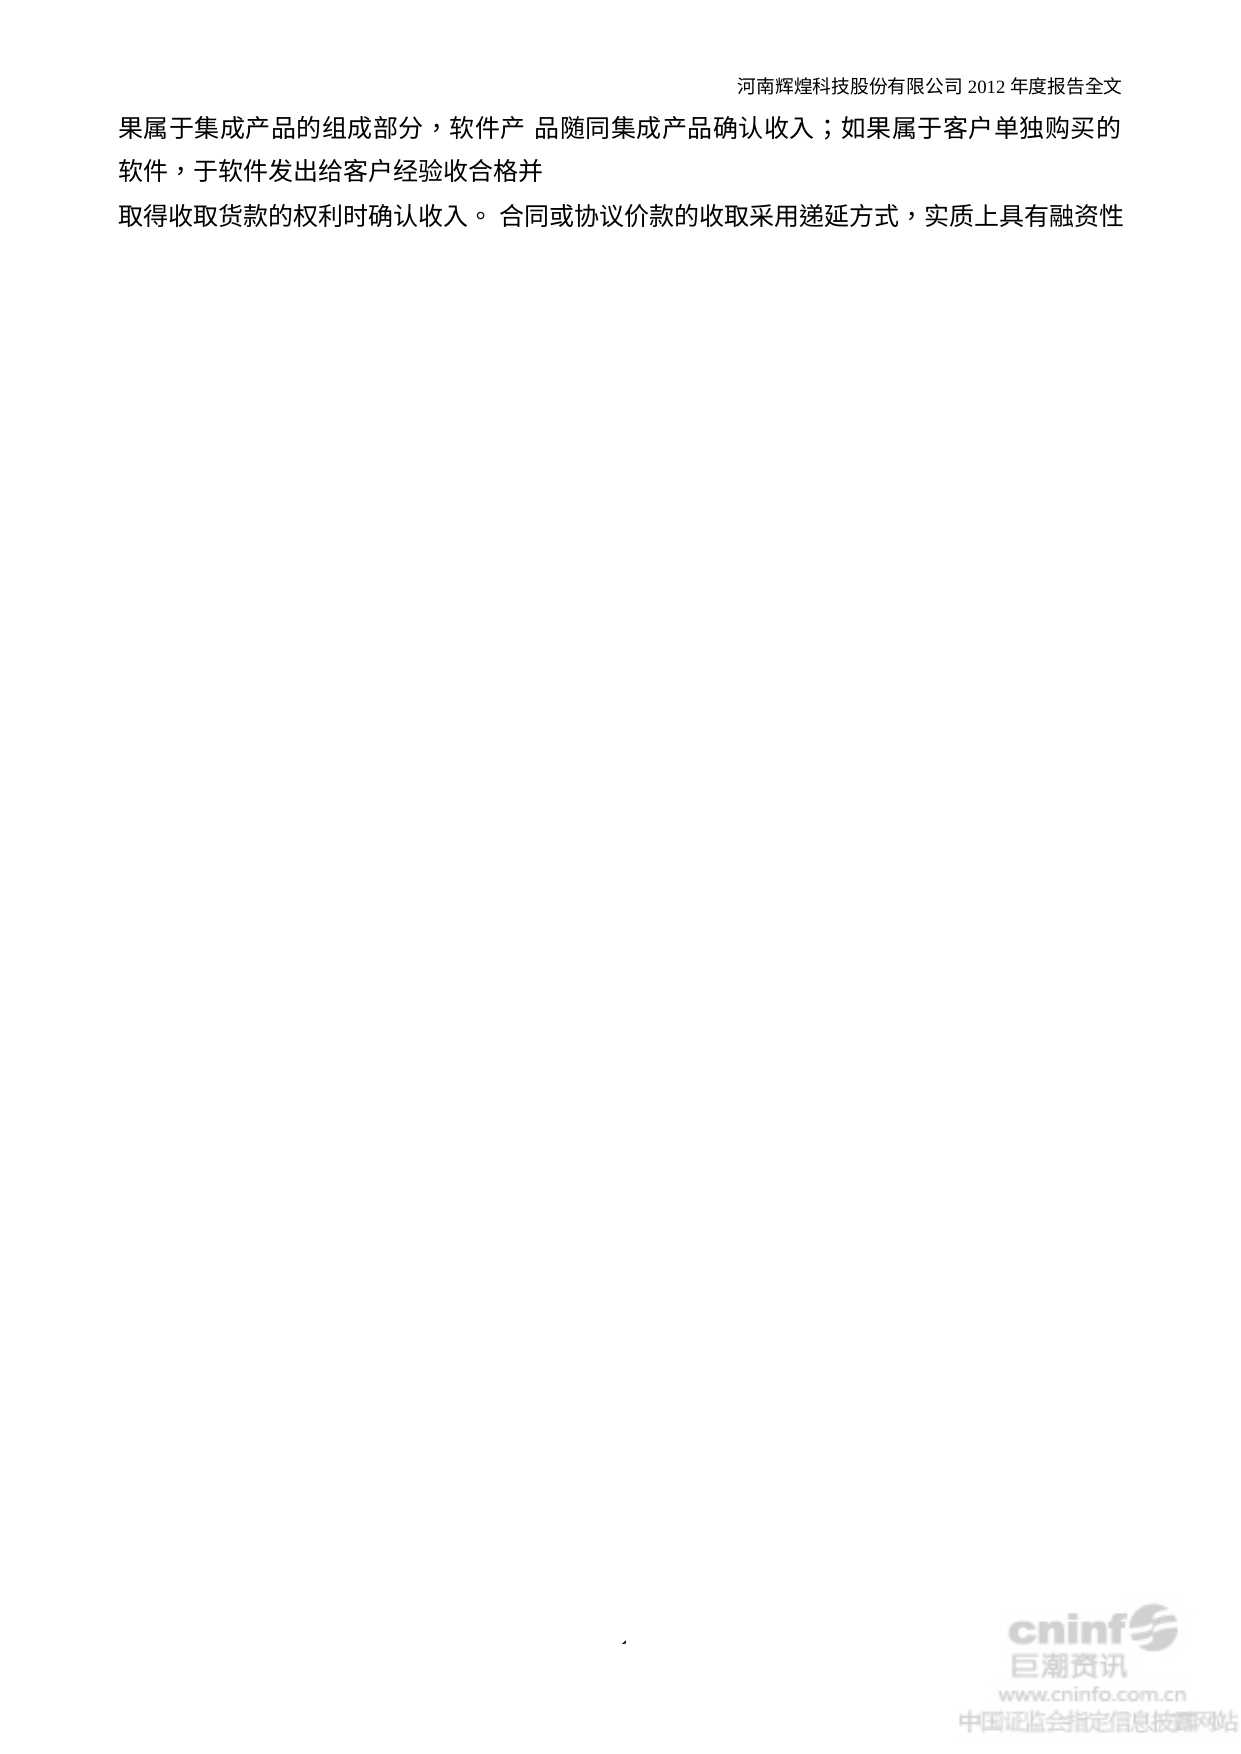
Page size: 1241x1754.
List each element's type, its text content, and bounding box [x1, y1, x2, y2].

picture [958, 1593, 1241, 1754]
text 取得收取货款的权利时确认收入。 合同或协议价款的收取采用递延方式，实质上具有融资性 [118, 198, 1240, 233]
